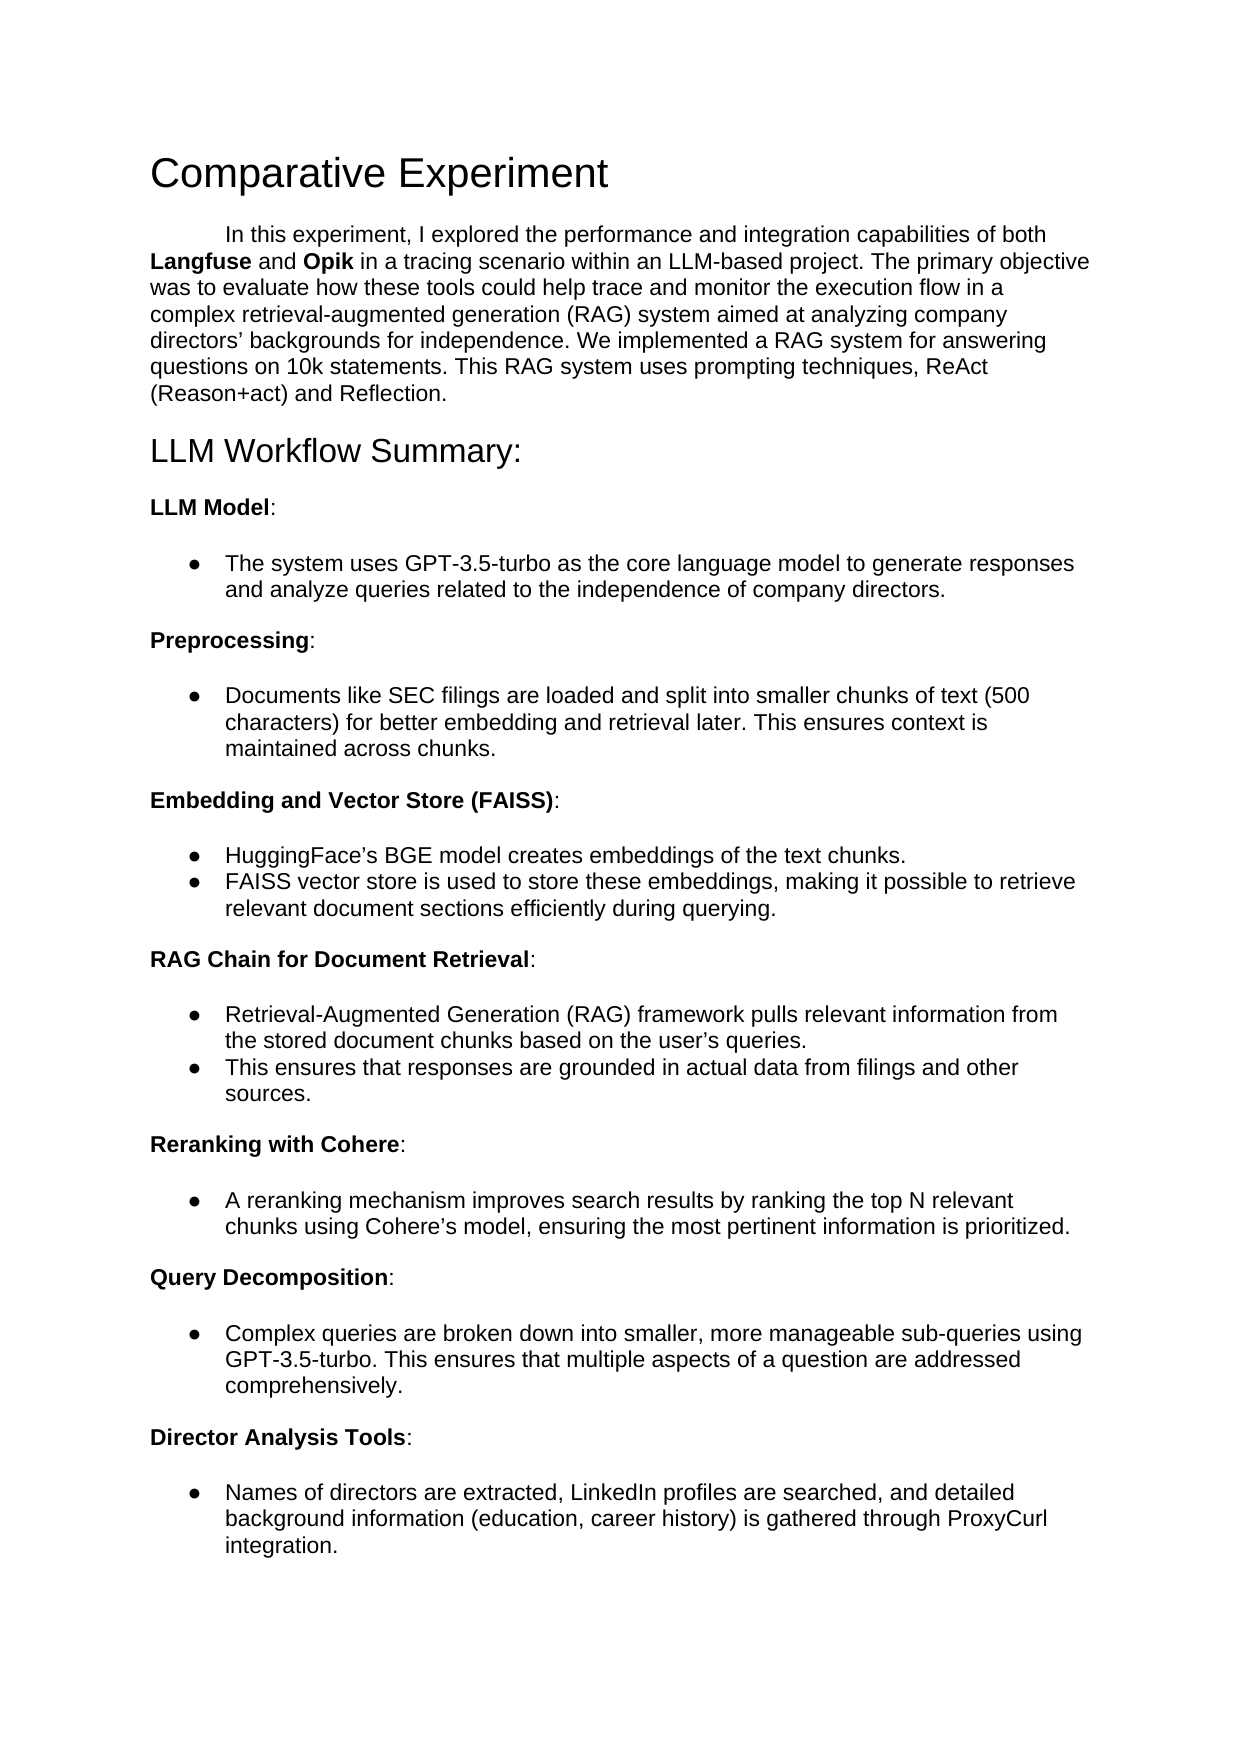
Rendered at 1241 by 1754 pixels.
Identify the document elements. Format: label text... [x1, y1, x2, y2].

text RAG Chain for Document Retrieval: [150, 946, 1090, 972]
subtitle Comparative Experiment [150, 150, 1053, 196]
list FAISS vector store is used to store these embeddings, making it possible to retrieve relevant document sections efficiently during querying. [187, 868, 1090, 921]
list The system uses GPT-3.5-turbo as the core language model to generate responses and analyze queries related to the independence of company directors. [187, 549, 1090, 602]
list Documents like SEC filings are loaded and split into smaller chunks of text (500 characters) for better embedding and retrieval later. This ensures context is maintained across chunks. [187, 682, 1090, 762]
subtitle LLM Workflow Summary: [150, 431, 1090, 469]
text Query Decomposition: [150, 1264, 1090, 1291]
list Names of directors are extracted, LinkedIn profiles are searched, and detailed background information (education, career history) is gathered through ProxyCurl integration. [187, 1479, 1090, 1558]
list This ensures that responses are grounded in actual data from filings and other sources. [187, 1054, 1090, 1106]
text Reranking with Cohere: [150, 1131, 1090, 1158]
list Retrieval-Augmented Generation (RAG) framework pulls relevant information from the stored document chunks based on the user’s queries. [187, 1001, 1090, 1054]
text LLM Model: [150, 494, 1090, 521]
text In this experiment, I explored the performance and integration capabilities of both Langfuse and Opik in a tracing scenario within an LLM-based project. The primary objective was to evaluate how these tools could help trace and monitor the execution flow in a complex retrieval-augmented generation (RAG) system aimed at analyzing company directors’ backgrounds for independence. We implemented a RAG system for answering questions on 10k statements. This RAG system uses prompting techniques, ReAct (Reason+act) and Reflection. [150, 221, 1090, 406]
list A reranking mechanism improves search results by ranking the top N relevant chunks using Cohere’s model, ensuring the most pertinent information is prioritized. [187, 1187, 1090, 1239]
list Complex queries are broken down into smaller, more manageable sub-queries using GPT-3.5-turbo. This ensures that multiple aspects of a question are addressed comprehensively. [187, 1319, 1090, 1399]
text Embedding and Vector Store (FAISS): [150, 787, 1090, 813]
text Director Analysis Tools: [150, 1424, 1090, 1450]
list HuggingFace’s BGE model creates embeddings of the text chunks. [187, 842, 1090, 868]
text Preprocessing: [150, 627, 1090, 654]
